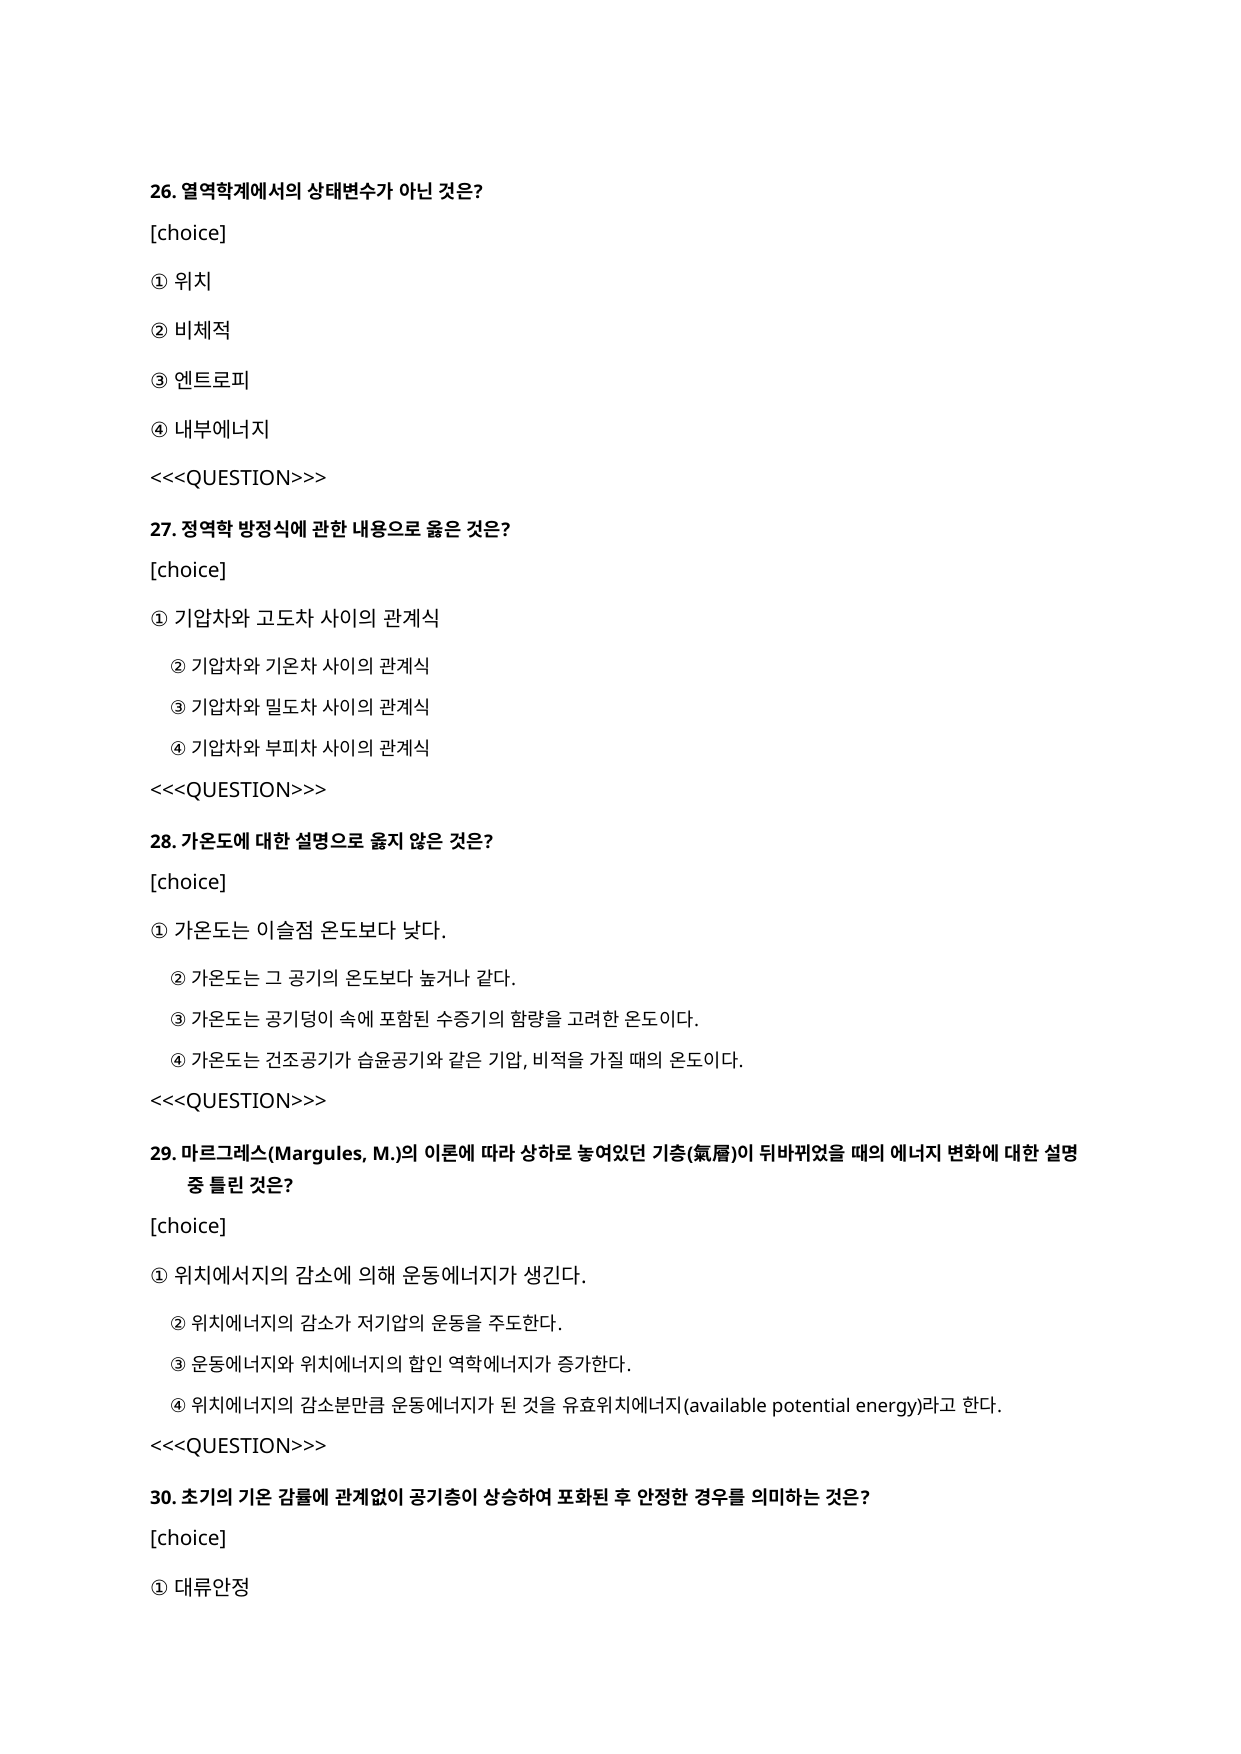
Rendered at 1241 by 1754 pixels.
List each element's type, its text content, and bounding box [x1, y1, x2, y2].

text 29. 마르그레스(Margules, M.)의 이론에 따라 상하로 놓여있던 기층(氣層)이 뒤바뀌었을 때의 에너지 변화에 대한 설명 중 틀린 것은? [150, 1138, 1090, 1198]
text 28. 가온도에 대한 설명으로 옳지 않은 것은? [150, 826, 1090, 853]
text 27. 정역학 방정식에 관한 내용으로 옳은 것은? [150, 514, 1090, 542]
text [choice] [150, 1212, 1090, 1240]
text 30. 초기의 기온 감률에 관계없이 공기층이 상승하여 포화된 후 안정한 경우를 의미하는 것은? [150, 1483, 1090, 1510]
text [choice] [150, 555, 1090, 584]
text [choice] [150, 218, 1090, 247]
text ① 위치에서지의 감소에 의해 운동에너지가 생긴다. [150, 1259, 1090, 1289]
text ② 위치에너지의 감소가 저기압의 운동을 주도한다. [150, 1308, 1090, 1336]
text ① 위치 [150, 265, 1090, 296]
text <<<QUESTION>>> [150, 775, 1090, 803]
text ① 대류안정 [150, 1571, 1090, 1601]
text ① 기압차와 고도차 사이의 관계식 [150, 603, 1090, 633]
text ② 가온도는 그 공기의 온도보다 높거나 같다. [150, 964, 1090, 991]
text [choice] [150, 1523, 1090, 1552]
text [choice] [150, 867, 1090, 896]
text 26. 열역학계에서의 상태변수가 아닌 것은? [150, 177, 1090, 204]
text ③ 엔트로피 [150, 364, 1090, 394]
text ③ 기압차와 밀도차 사이의 관계식 [150, 693, 1090, 720]
text <<<QUESTION>>> [150, 1431, 1090, 1459]
text <<<QUESTION>>> [150, 1087, 1090, 1115]
text <<<QUESTION>>> [150, 463, 1090, 491]
text ③ 가온도는 공기덩이 속에 포함된 수증기의 함량을 고려한 온도이다. [150, 1005, 1090, 1032]
text ② 기압차와 기온차 사이의 관계식 [150, 652, 1090, 679]
text ③ 운동에너지와 위치에너지의 합인 역학에너지가 증가한다. [150, 1349, 1090, 1376]
text ④ 기압차와 부피차 사이의 관계식 [150, 734, 1090, 761]
text ② 비체적 [150, 315, 1090, 345]
text ① 가온도는 이슬점 온도보다 낮다. [150, 914, 1090, 945]
text ④ 가온도는 건조공기가 습윤공기와 같은 기압, 비적을 가질 때의 온도이다. [150, 1046, 1090, 1073]
text ④ 내부에너지 [150, 413, 1090, 444]
text ④ 위치에너지의 감소분만큼 운동에너지가 된 것을 유효위치에너지(available potential energy)라고 한다. [150, 1390, 1090, 1417]
